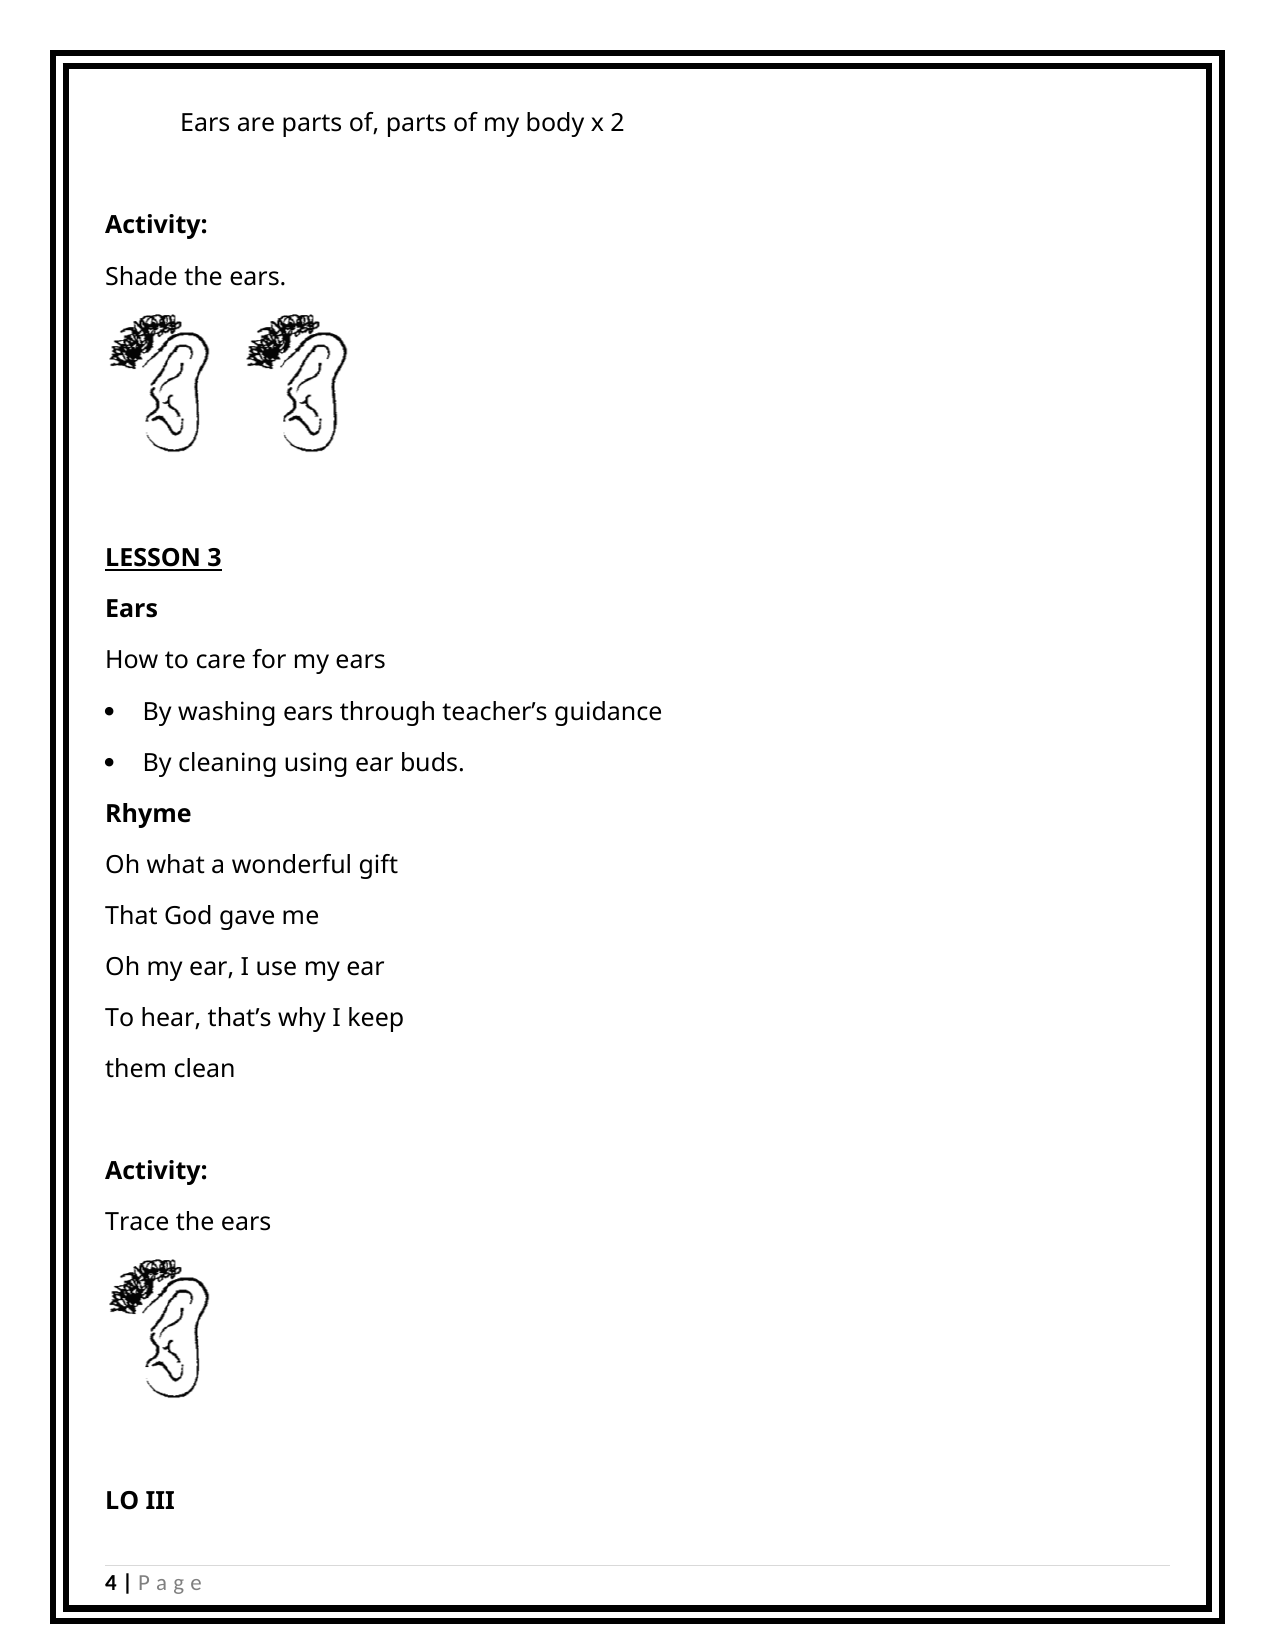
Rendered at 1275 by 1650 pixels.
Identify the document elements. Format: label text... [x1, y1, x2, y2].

text Oh my ear, I use my ear [105, 948, 1170, 982]
text LESSON 3 [105, 540, 1170, 574]
text Activity: [105, 207, 1170, 241]
text LO III [105, 1483, 1170, 1517]
text Activity: [105, 1153, 1170, 1187]
text Trace the ears [105, 1204, 1170, 1238]
text them clean [105, 1051, 1170, 1084]
picture [105, 309, 230, 472]
text Rhyme [105, 795, 1170, 829]
text That God gave me [105, 897, 1170, 931]
picture [105, 1254, 230, 1418]
picture [242, 309, 368, 472]
list Ears are parts of, parts of my body x 2 [180, 105, 1170, 139]
text How to care for my ears [105, 642, 1170, 676]
text Oh what a wonderful gift [105, 846, 1170, 880]
list By washing ears through teacher’s guidance [105, 693, 1170, 727]
list By cleaning using ear buds. [105, 744, 1170, 778]
text Shade the ears. [105, 258, 1170, 292]
text To hear, that’s why I keep [105, 999, 1170, 1033]
text Ears [105, 591, 1170, 625]
